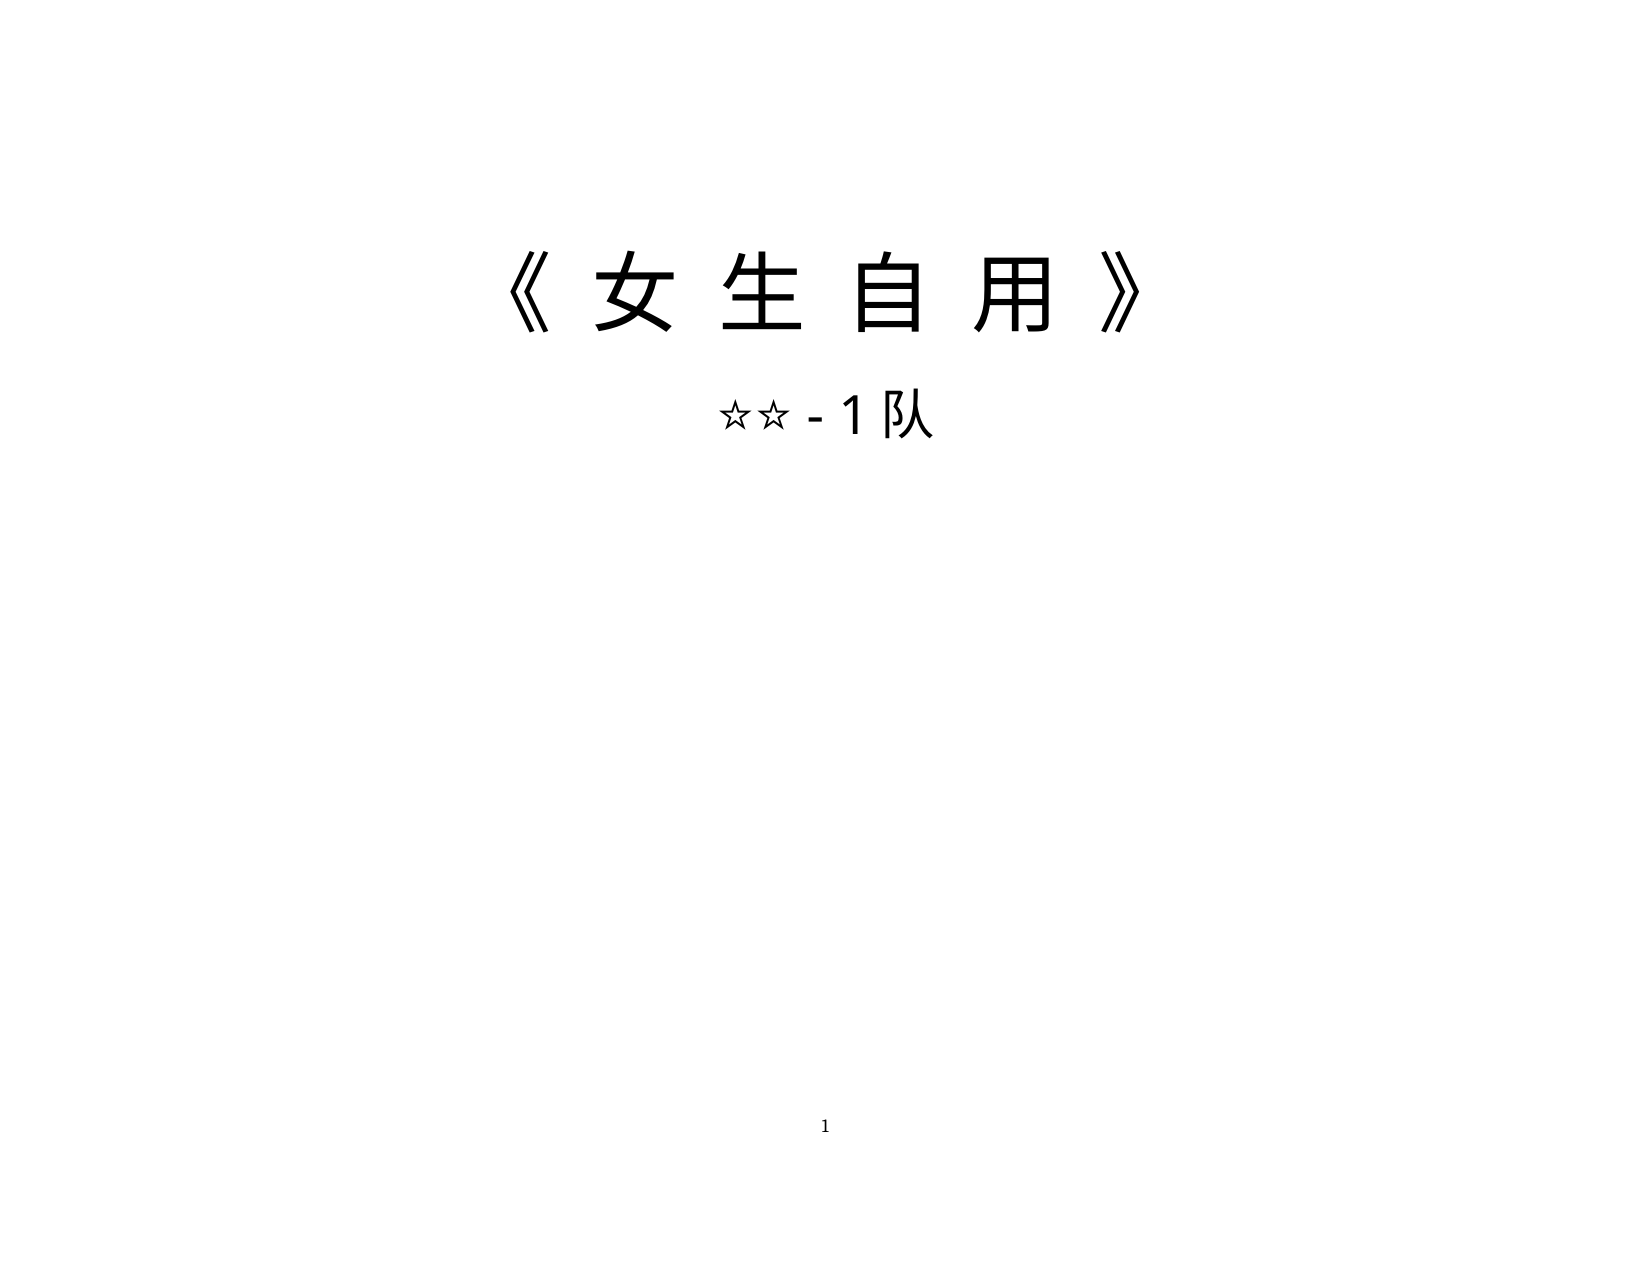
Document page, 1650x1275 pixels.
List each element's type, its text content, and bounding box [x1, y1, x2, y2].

text 《 女 生 自 用 》 [75, 224, 1575, 350]
text ⭐⭐ - 1队 [75, 371, 1575, 450]
